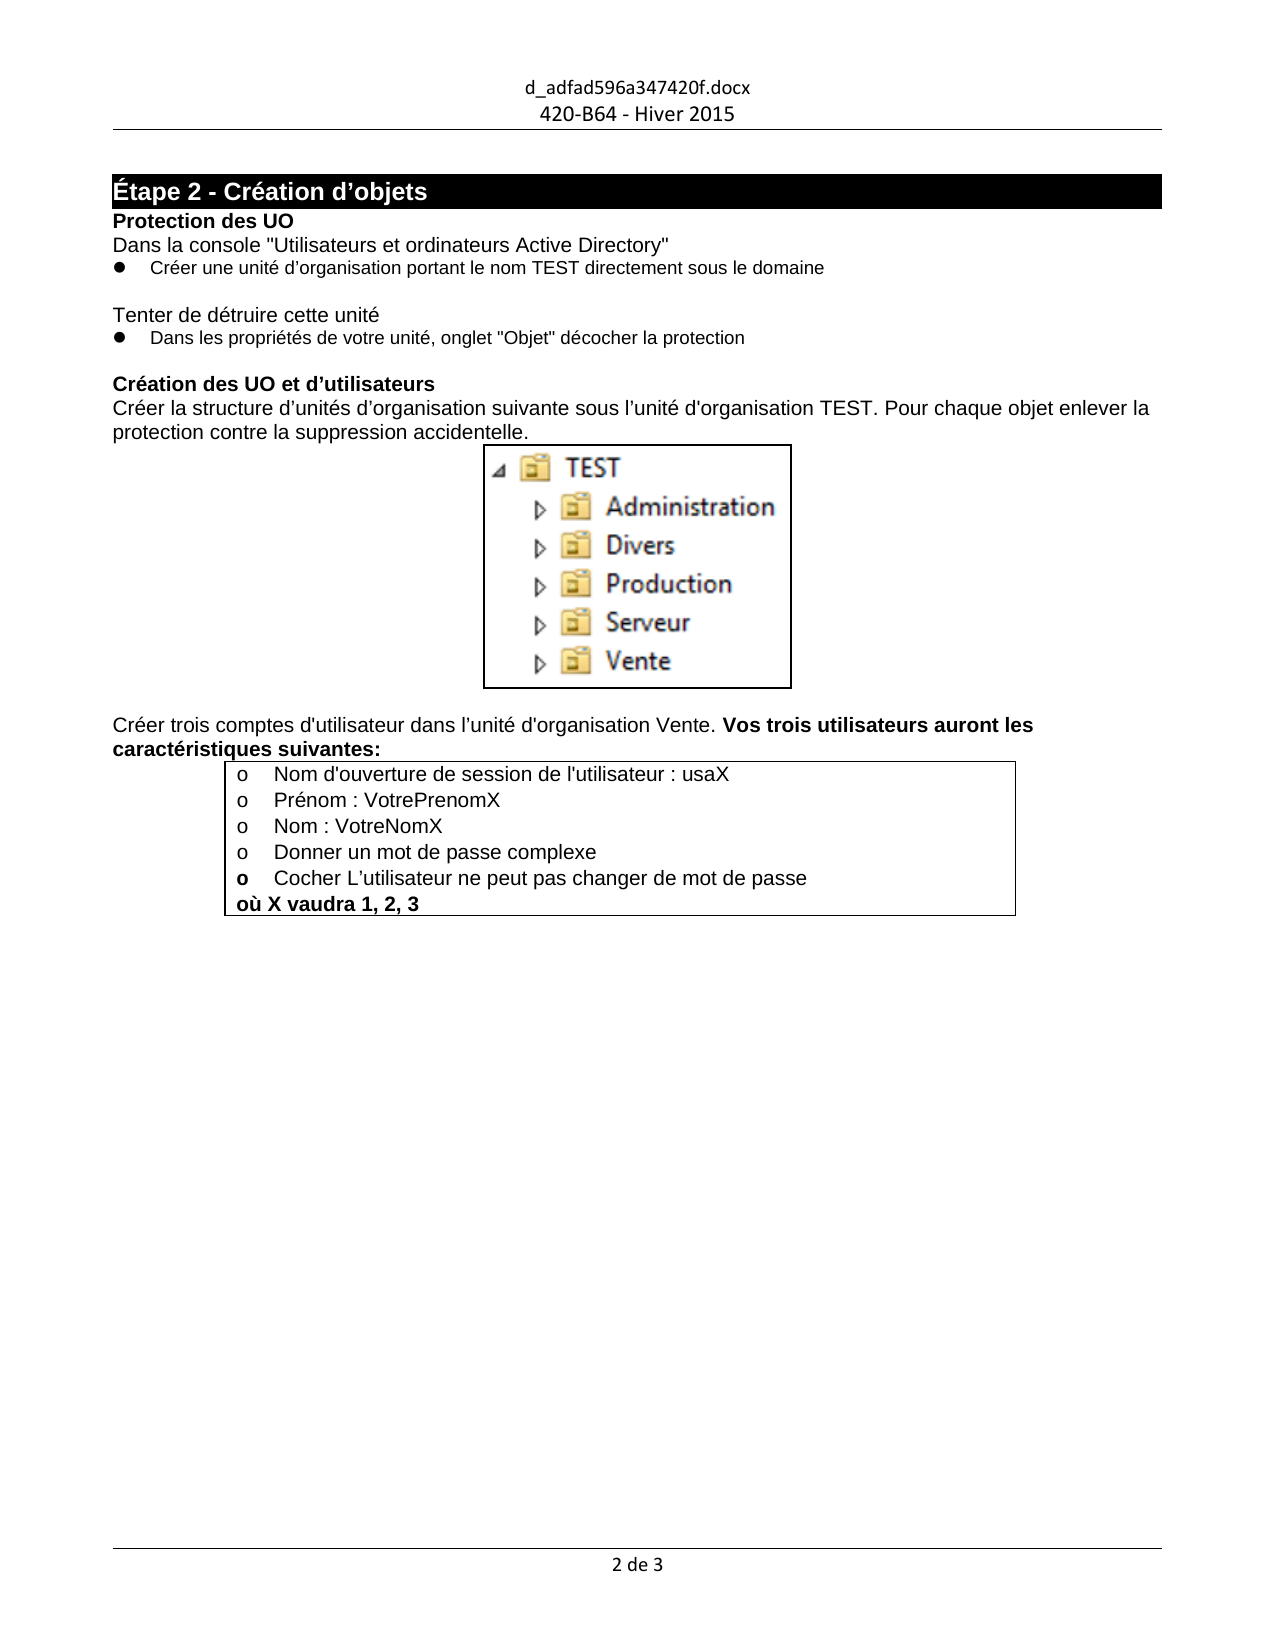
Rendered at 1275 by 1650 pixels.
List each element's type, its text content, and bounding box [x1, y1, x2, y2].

text Tenter de détruire cette unité [112, 302, 1162, 326]
text Protection des UO [112, 209, 1162, 233]
table_header Nom d'ouverture de session de l'utilisateur : usaX Prénom : VotrePrenomX Nom : VotreNomX Donner un mot de passe complexe Cocher L’utilisateur ne peut pas changer de mot de passe où X vaudra 1, 2, 3 [226, 762, 1015, 915]
picture [485, 446, 790, 687]
text Création des UO et d’utilisateurs [112, 372, 1162, 396]
text Créer la structure d’unités d’organisation suivante sous l’unité d'organisation TEST. Pour chaque objet enlever la protection contre la suppression accidentelle. [112, 396, 1162, 444]
text Créer trois comptes d'utilisateur dans l’unité d'organisation Vente. Vos trois utilisateurs auront les caractéristiques suivantes: [112, 713, 1162, 761]
list Créer une unité d’organisation portant le nom TEST directement sous le domaine [112, 257, 1162, 278]
list Dans les propriétés de votre unité, onglet "Objet" décocher la protection [112, 326, 1162, 348]
text Étape 2 - Création d’objets [112, 175, 1162, 209]
text Dans la console "Utilisateurs et ordinateurs Active Directory" [112, 233, 1162, 257]
